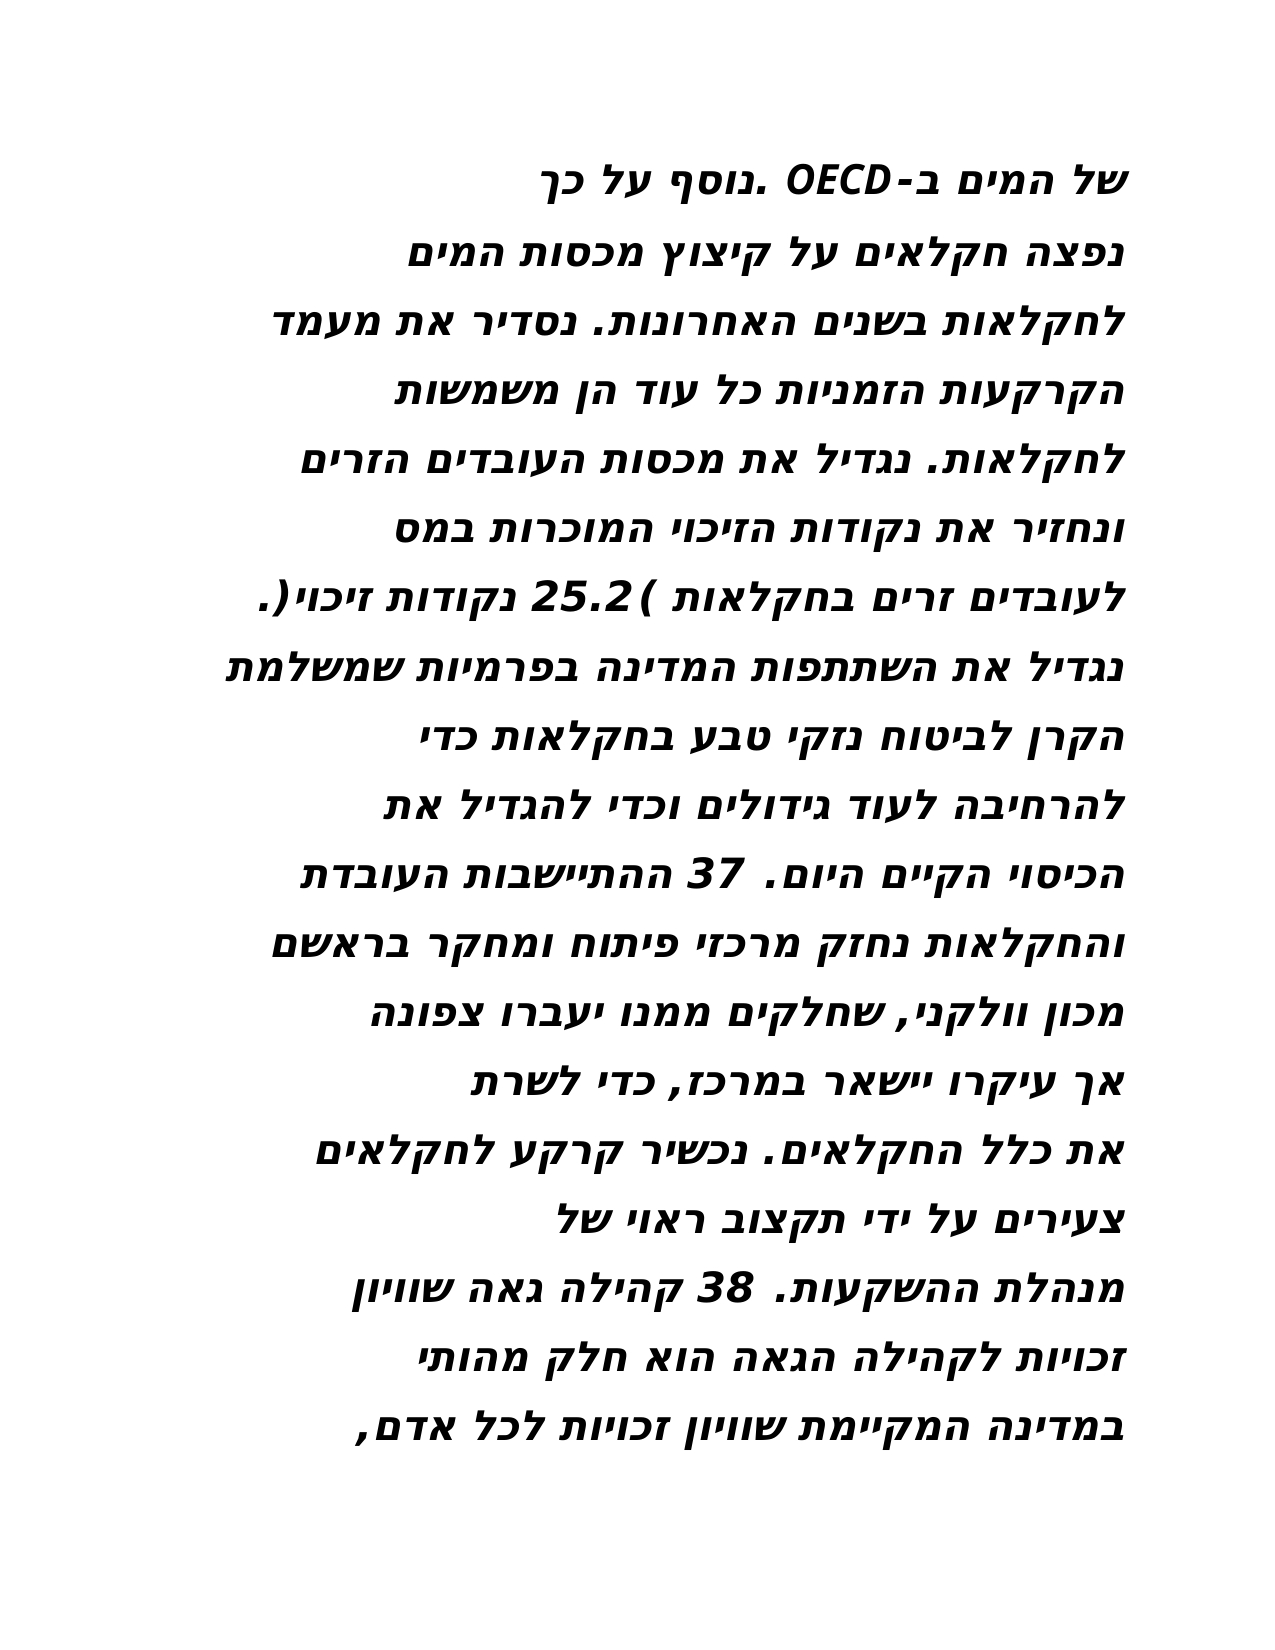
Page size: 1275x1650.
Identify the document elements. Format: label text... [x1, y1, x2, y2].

text נגדיל את השתתפות המדינה בפרמיות שמשלמת [150, 642, 1125, 691]
text אך עיקרו יישאר במרכז, כדי לשרת [150, 1057, 1125, 1105]
text מנהלת ההשקעות. 38 קהילה גאה שוויון [150, 1264, 1125, 1312]
text הכיסוי הקיים היום. 37 ההתיישבות העובדת [150, 849, 1125, 898]
text של המים ב-OECD .נוסף על כך [150, 150, 1125, 207]
text נפצה חקלאים על קיצוץ מכסות המים [150, 228, 1125, 276]
text להרחיבה לעוד גידולים וכדי להגדיל את [150, 780, 1125, 829]
text הקרקעות הזמניות כל עוד הן משמשות [150, 366, 1125, 414]
text ונחזיר את נקודות הזיכוי המוכרות במס [150, 504, 1125, 553]
text לעובדים זרים בחקלאות )25.2 נקודות זיכוי(. [150, 573, 1125, 622]
text והחקלאות נחזק מרכזי פיתוח ומחקר בראשם [150, 918, 1125, 967]
text את כלל החקלאים. נכשיר קרקע לחקלאים [150, 1126, 1125, 1174]
text מכון וולקני, שחלקים ממנו יעברו צפונה [150, 988, 1125, 1036]
text זכויות לקהילה הגאה הוא חלק מהותי [150, 1333, 1125, 1381]
text לחקלאות. נגדיל את מכסות העובדים הזרים [150, 435, 1125, 484]
text לחקלאות בשנים האחרונות. נסדיר את מעמד [150, 297, 1125, 346]
text צעירים על ידי תקצוב ראוי של [150, 1195, 1125, 1243]
text הקרן לביטוח נזקי טבע בחקלאות כדי [150, 711, 1125, 760]
text במדינה המקיימת שוויון זכויות לכל אדם, [150, 1402, 1125, 1451]
